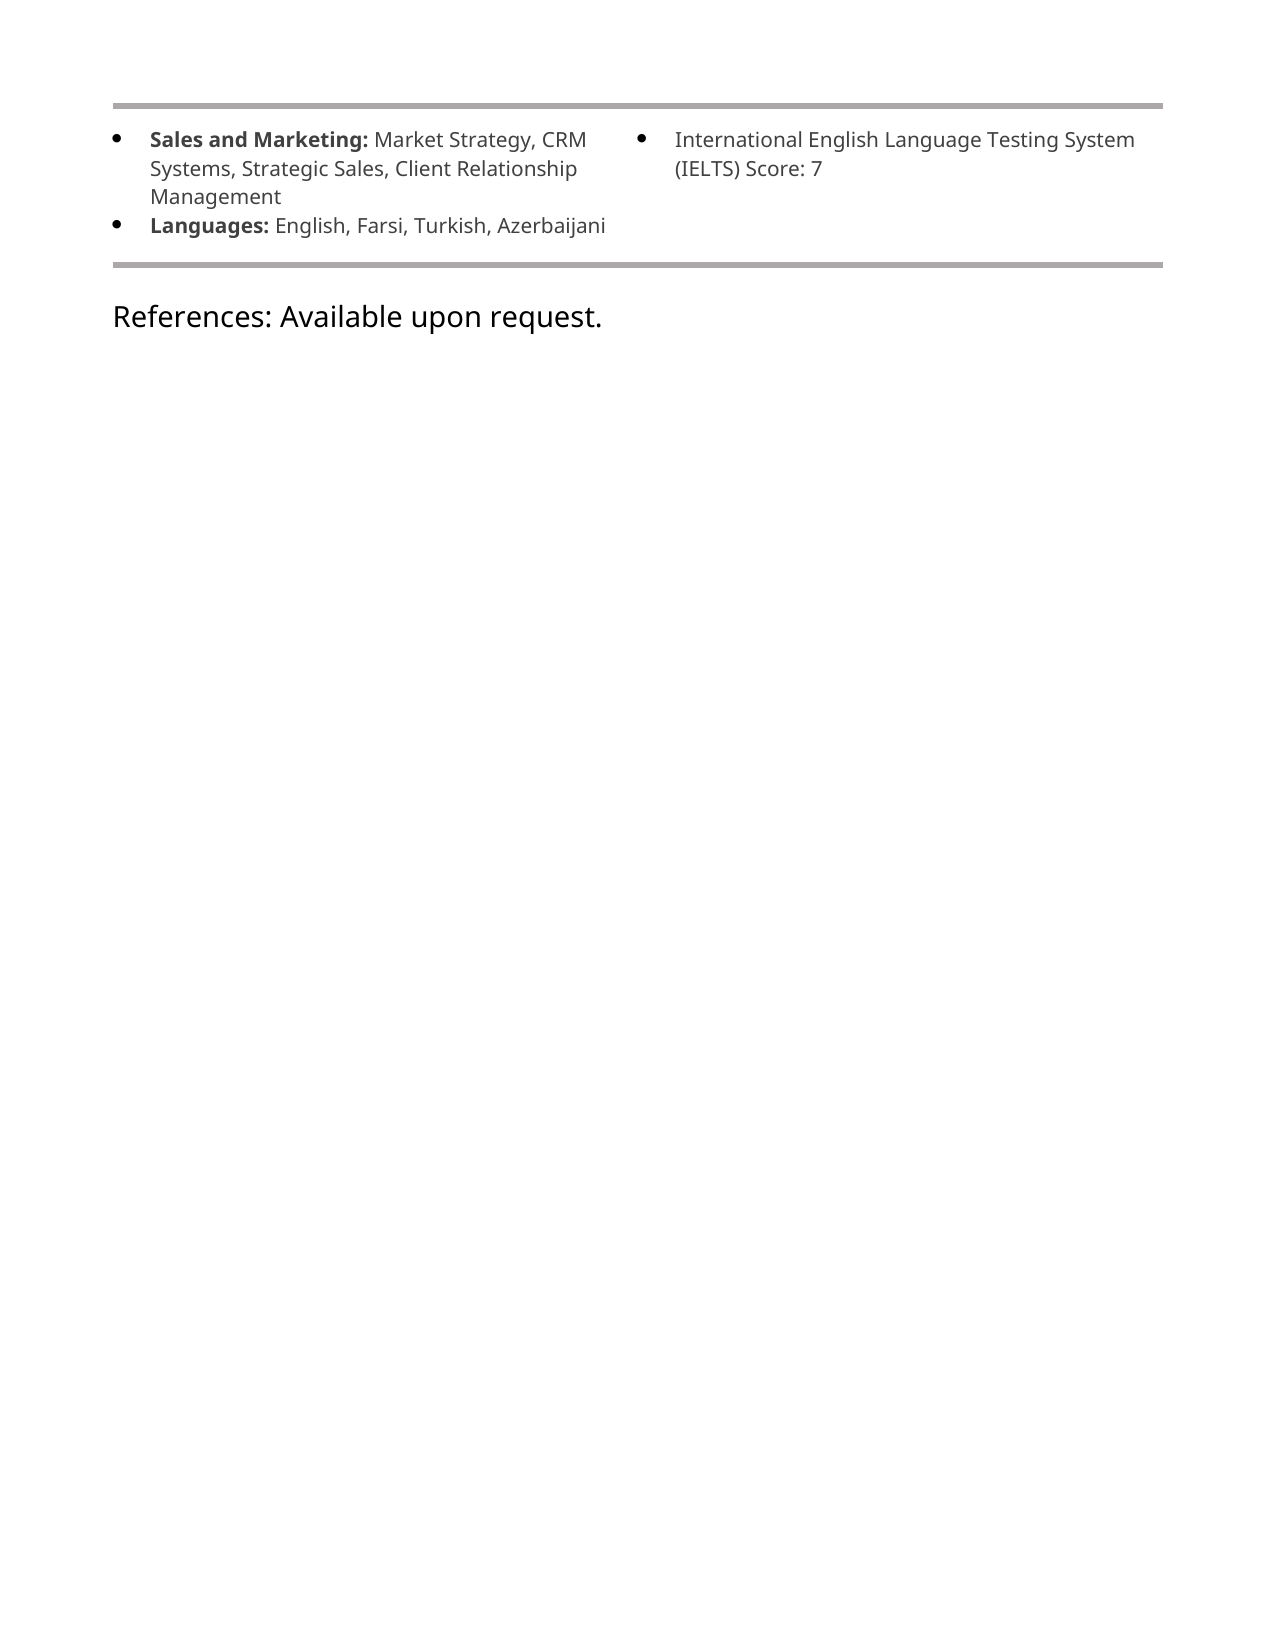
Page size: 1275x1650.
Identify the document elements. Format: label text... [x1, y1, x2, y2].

subtitle References: Available upon request. [112, 297, 1162, 336]
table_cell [638, 109, 1162, 262]
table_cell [113, 109, 637, 262]
